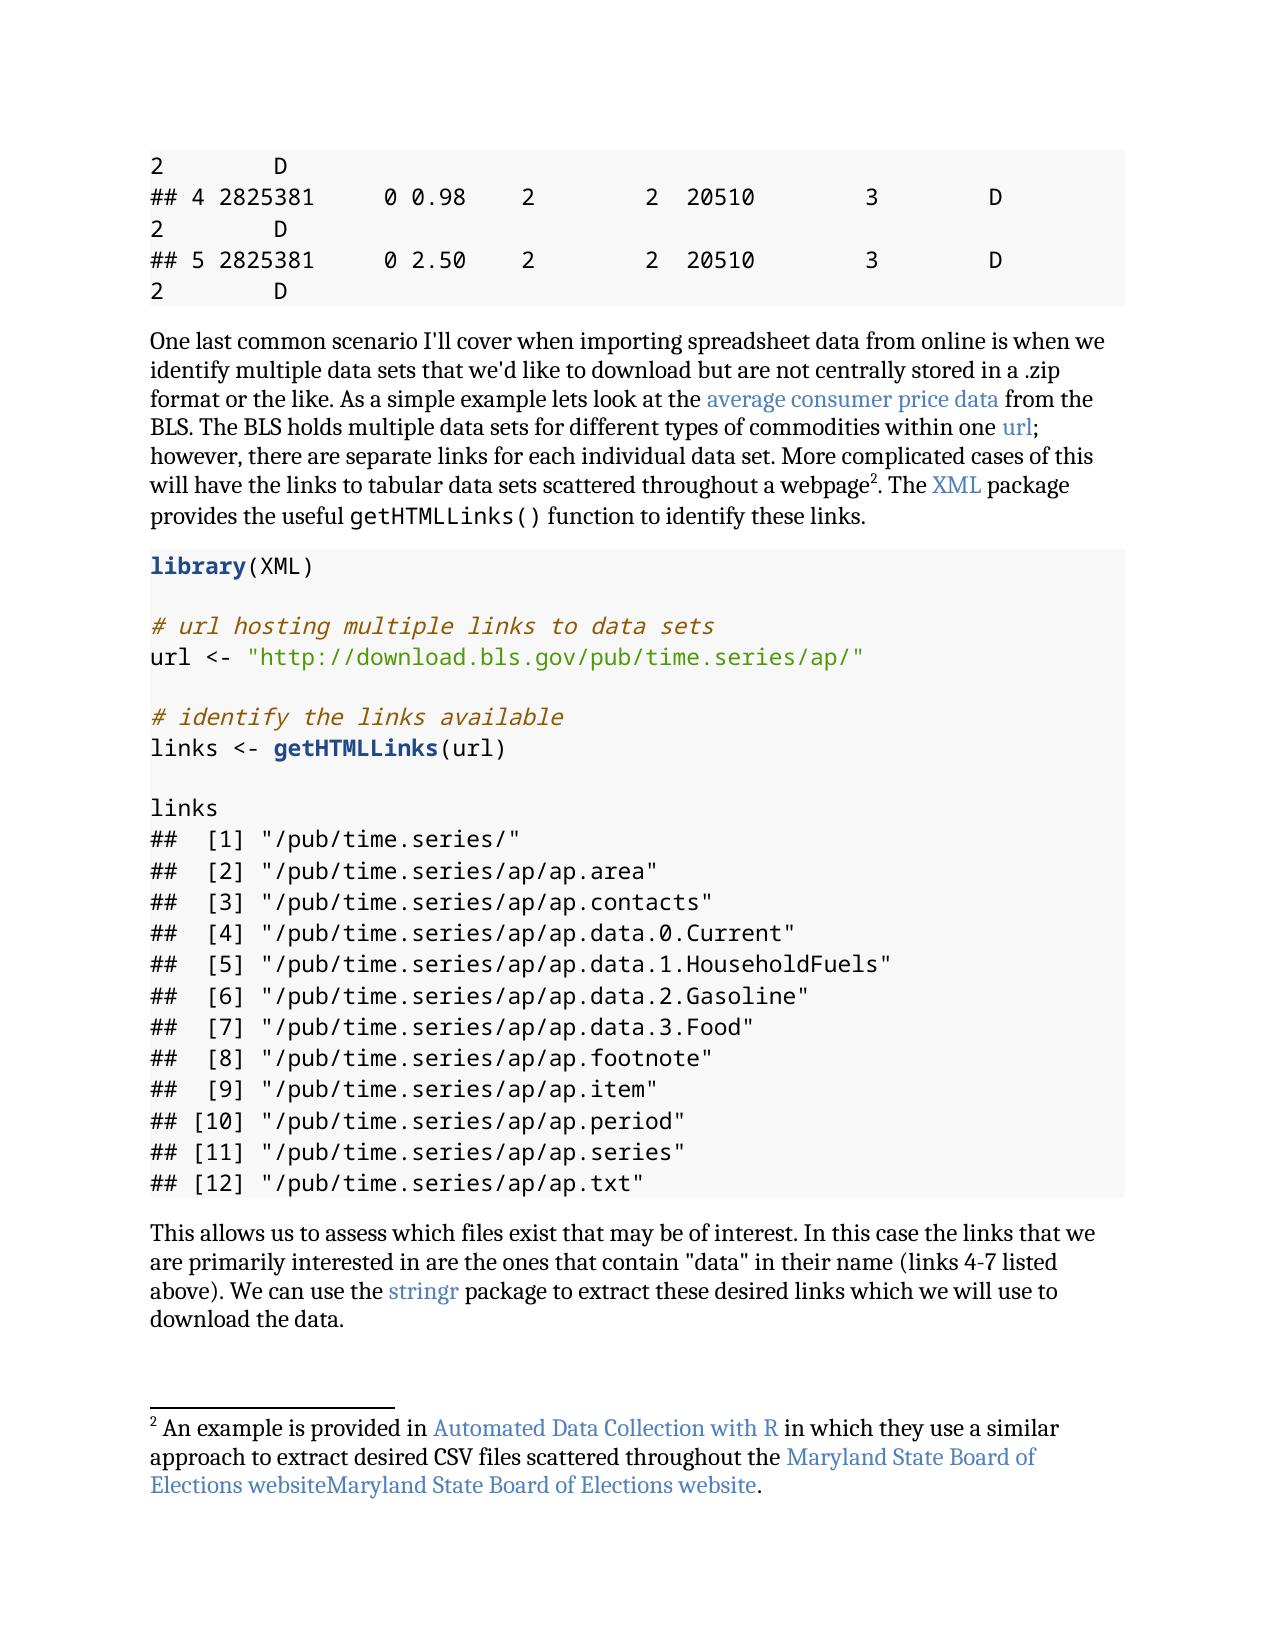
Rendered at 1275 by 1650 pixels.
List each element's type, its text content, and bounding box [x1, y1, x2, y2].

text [150, 150, 1125, 306]
text This allows us to assess which files exist that may be of interest. In this case the links that we are primarily interested in are the ones that contain "data" in their name (links 4-7 listed above). We can use the stringr package to extract these desired links which we will use to download the data. [150, 1219, 1125, 1334]
text One last common scenario I'll cover when importing spreadsheet data from online is when we identify multiple data sets that we'd like to download but are not centrally stored in a .zip format or the like. As a simple example lets look at the average consumer price data from the BLS. The BLS holds multiple data sets for different types of commodities within one url; however, there are separate links for each individual data set. More complicated cases of this will have the links to tabular data sets scattered throughout a webpage. The XML package provides the useful getHTMLLinks() function to identify these links. [150, 327, 1125, 531]
text library(XML) # url hosting multiple links to data sets url <- "http://download.bls.gov/pub/time.series/ap/" # identify the links available links <- getHTMLLinks(url) links ## [1] "/pub/time.series/" ## [2] "/pub/time.series/ap/ap.area" ## [3] "/pub/time.series/ap/ap.contacts" ## [4] "/pub/time.series/ap/ap.data.0.Current" ## [5] "/pub/time.series/ap/ap.data.1.HouseholdFuels" ## [6] "/pub/time.series/ap/ap.data.2.Gasoline" ## [7] "/pub/time.series/ap/ap.data.3.Food" ## [8] "/pub/time.series/ap/ap.footnote" ## [9] "/pub/time.series/ap/ap.item" ## [10] "/pub/time.series/ap/ap.period" ## [11] "/pub/time.series/ap/ap.series" ## [12] "/pub/time.series/ap/ap.txt" [150, 549, 1125, 1198]
